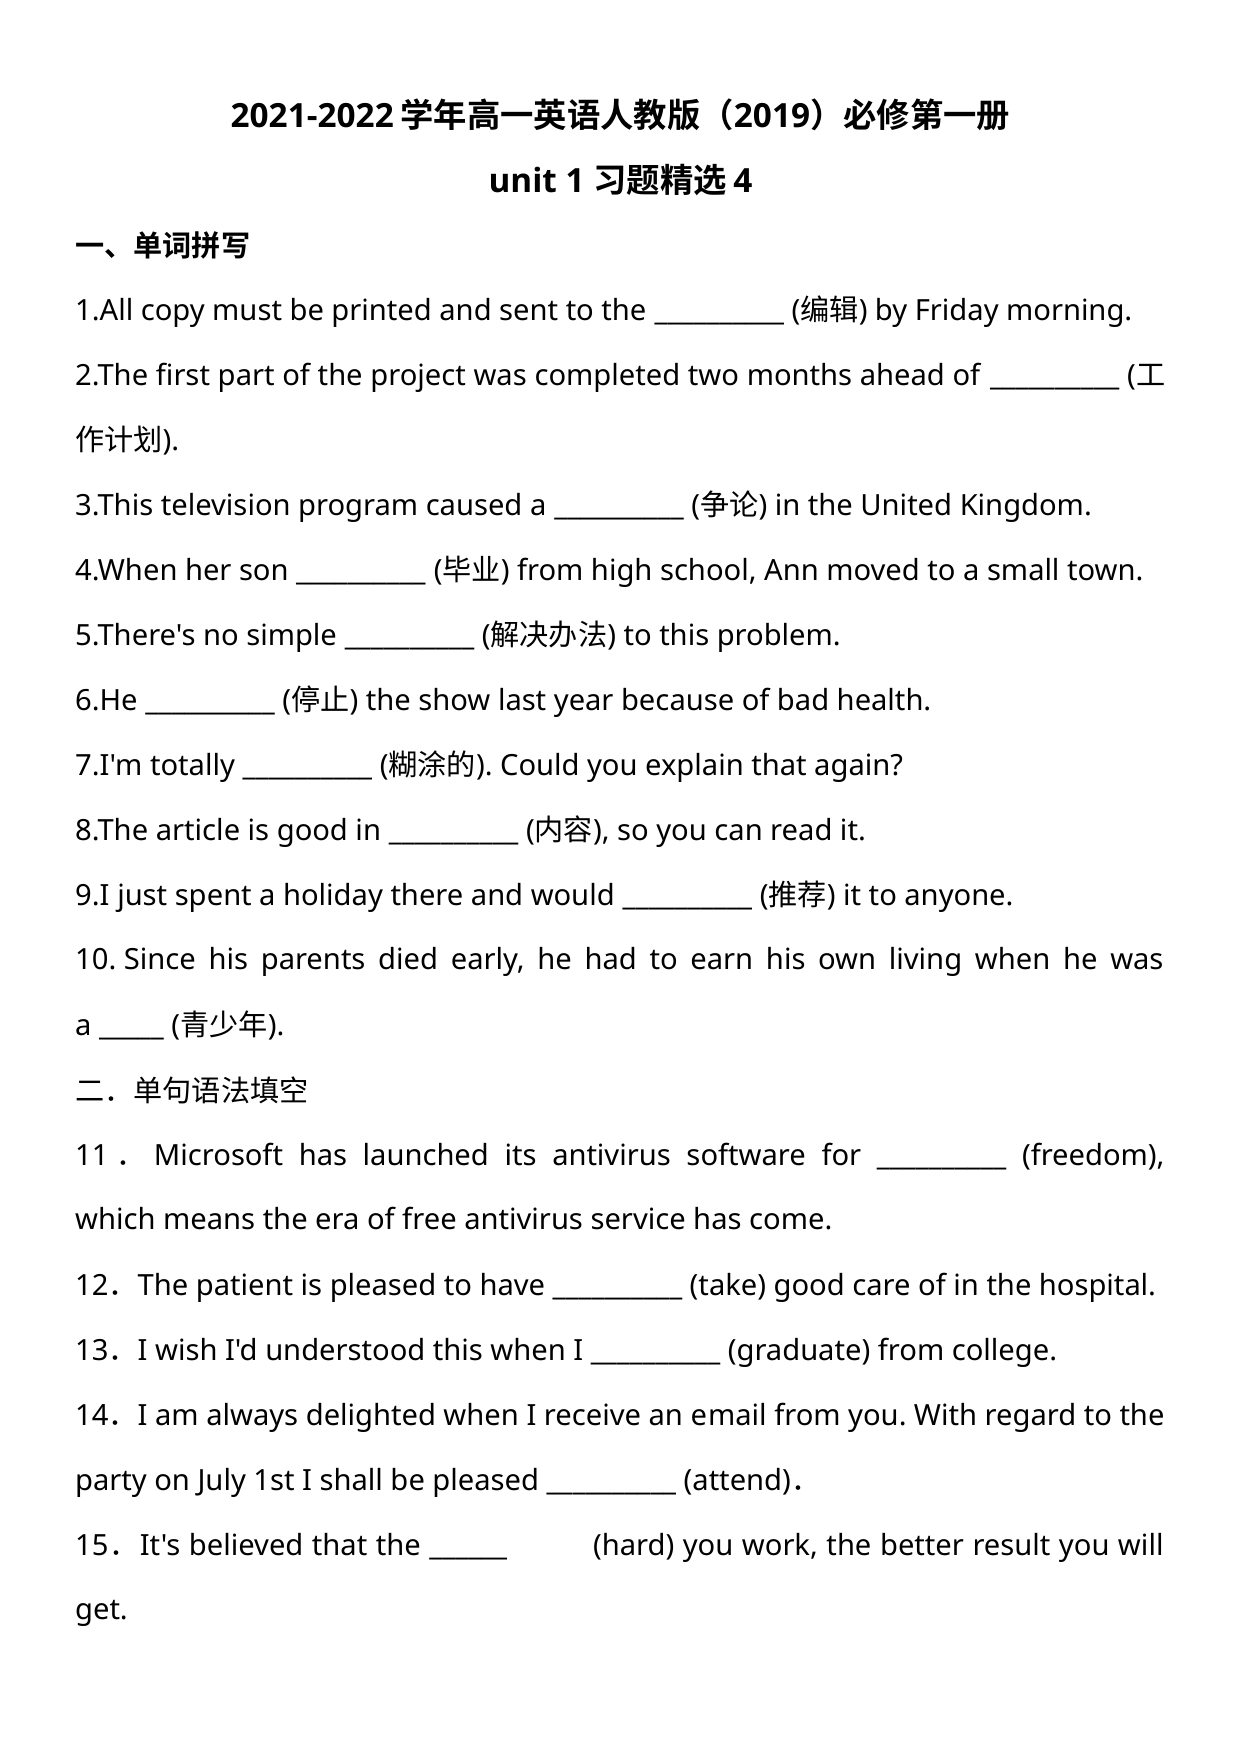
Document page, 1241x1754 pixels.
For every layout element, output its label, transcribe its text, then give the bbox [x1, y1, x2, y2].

text 2.The first part of the project was completed two months ahead of __________ (工作计划). [75, 341, 1165, 471]
text 1.All copy must be printed and sent to the __________ (编辑) by Friday morning. [75, 276, 1165, 341]
text 15．It's believed that the ______ (hard) you work, the better result you will get. [75, 1511, 1165, 1641]
text 二．单句语法填空 [75, 1056, 1165, 1121]
text 一、单词拼写 [75, 211, 1165, 276]
text 4.When her son __________ (毕业) from high school, Ann moved to a small town. [75, 536, 1165, 601]
text 12．The patient is pleased to have __________ (take) good care of in the hospital. [75, 1251, 1165, 1316]
text 6.He __________ (停止) the show last year because of bad health. [75, 666, 1165, 731]
text unit 1 习题精选4 [75, 146, 1165, 211]
text 5.There's no simple __________ (解决办法) to this problem. [75, 601, 1165, 666]
text 2021-2022学年高一英语人教版（2019）必修第一册 [75, 81, 1165, 146]
text 7.I'm totally __________ (糊涂的). Could you explain that again? [75, 731, 1165, 796]
text 3.This television program caused a __________ (争论) in the United Kingdom. [75, 471, 1165, 536]
text 14．I am always delighted when I receive an email from you. With regard to the party on July 1st I shall be pleased __________ (attend)． [75, 1381, 1165, 1511]
text 13．I wish I'd understood this when I __________ (graduate) from college. [75, 1316, 1165, 1381]
text 10. Since his parents died early, he had to earn his own living when he was a _____ (青少年). [75, 926, 1165, 1056]
text 11．Microsoft has launched its antivirus software for __________ (freedom), which means the era of free antivirus service has come. [75, 1121, 1165, 1251]
text 9.I just spent a holiday there and would __________ (推荐) it to anyone. [75, 861, 1165, 926]
text 8.The article is good in __________ (内容), so you can read it. [75, 796, 1165, 861]
